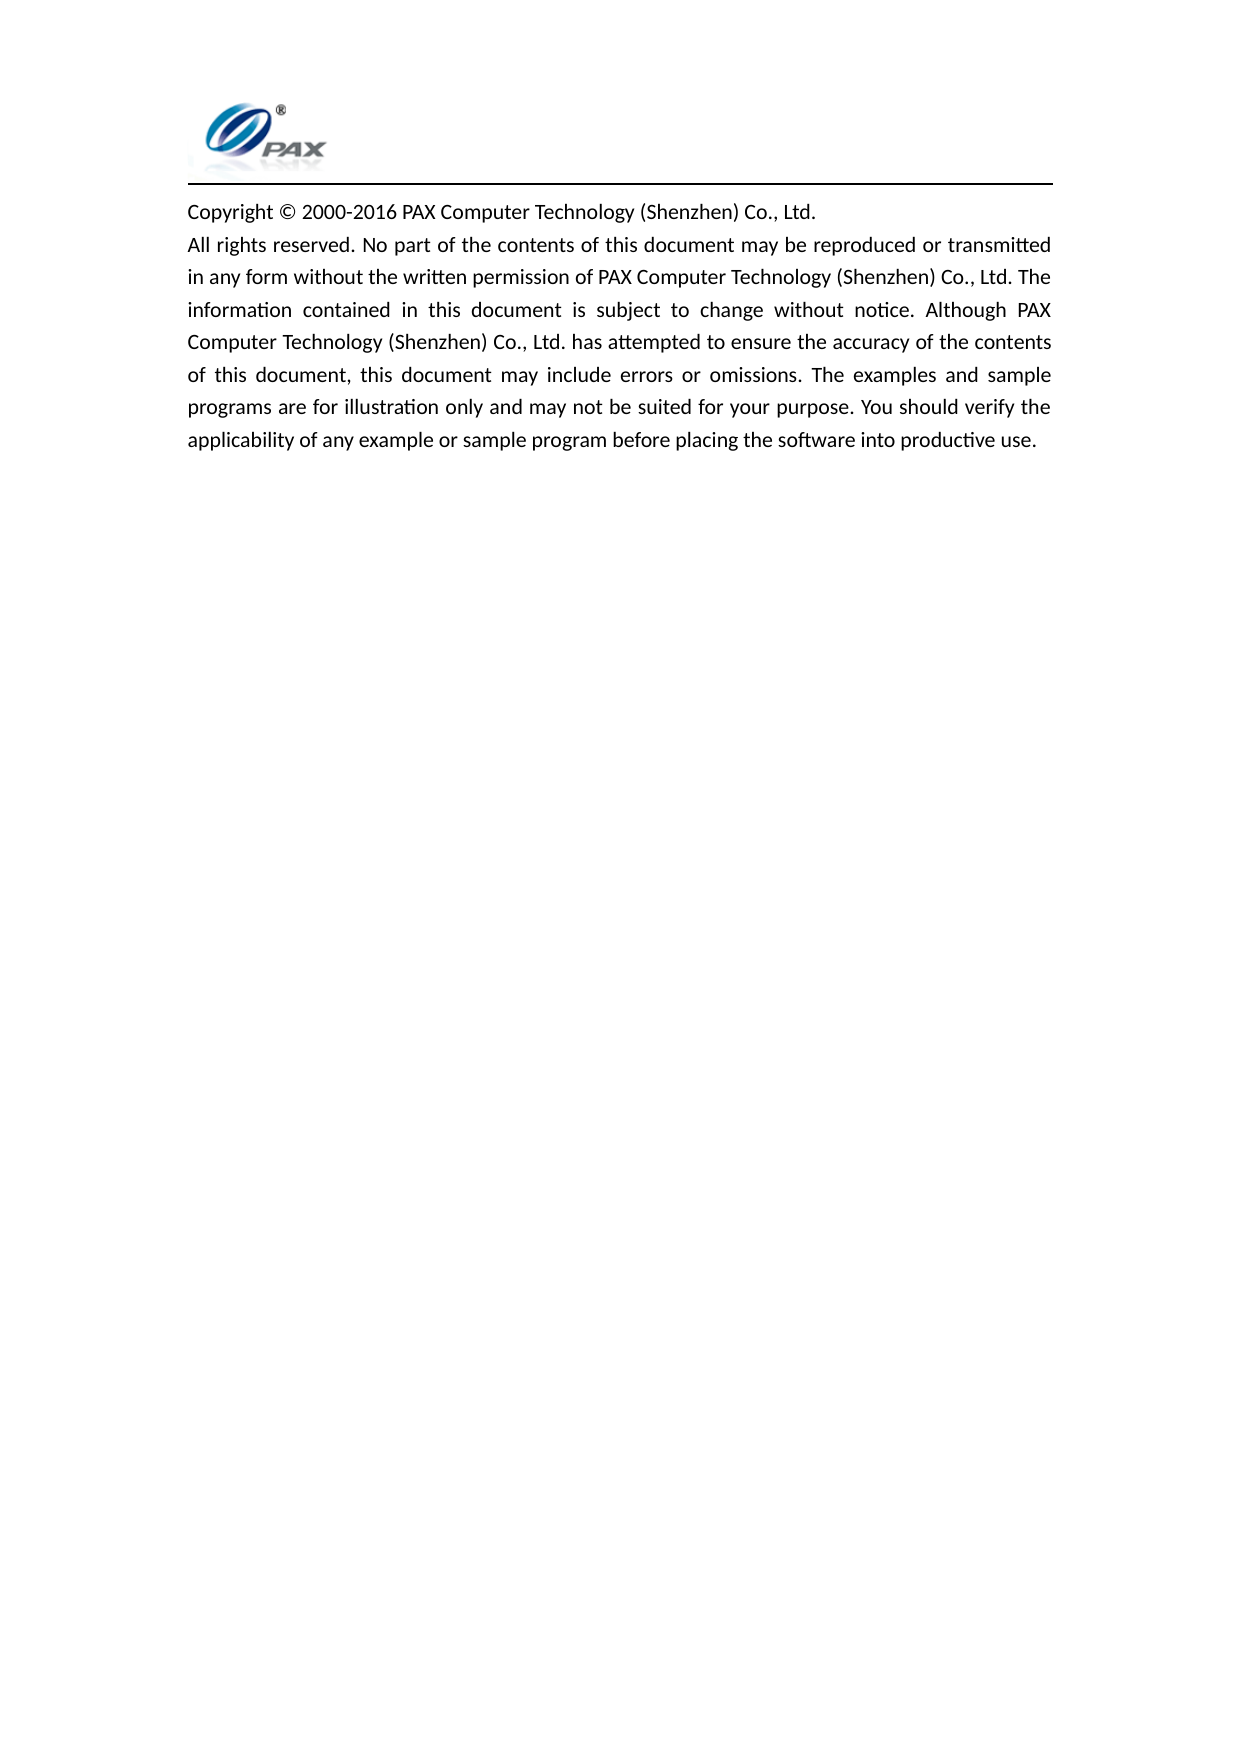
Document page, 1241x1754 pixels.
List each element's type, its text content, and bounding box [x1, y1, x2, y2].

text All rights reserved. No part of the contents of this document may be reproduced or transmitted in any form without the written permission of PAX Computer Technology (Shenzhen) Co., Ltd. The information contained in this document is subject to change without notice. Although PAX Computer Technology (Shenzhen) Co., Ltd. has attempted to ensure the accuracy of the contents of this document, this document may include errors or omissions. The examples and sample programs are for illustration only and may not be suited for your purpose. You should verify the applicability of any example or sample program before placing the software into productive use. [187, 228, 1053, 455]
picture [187, 88, 332, 181]
text Copyright © 2000-2016 PAX Computer Technology (Shenzhen) Co., Ltd. [187, 195, 1053, 228]
